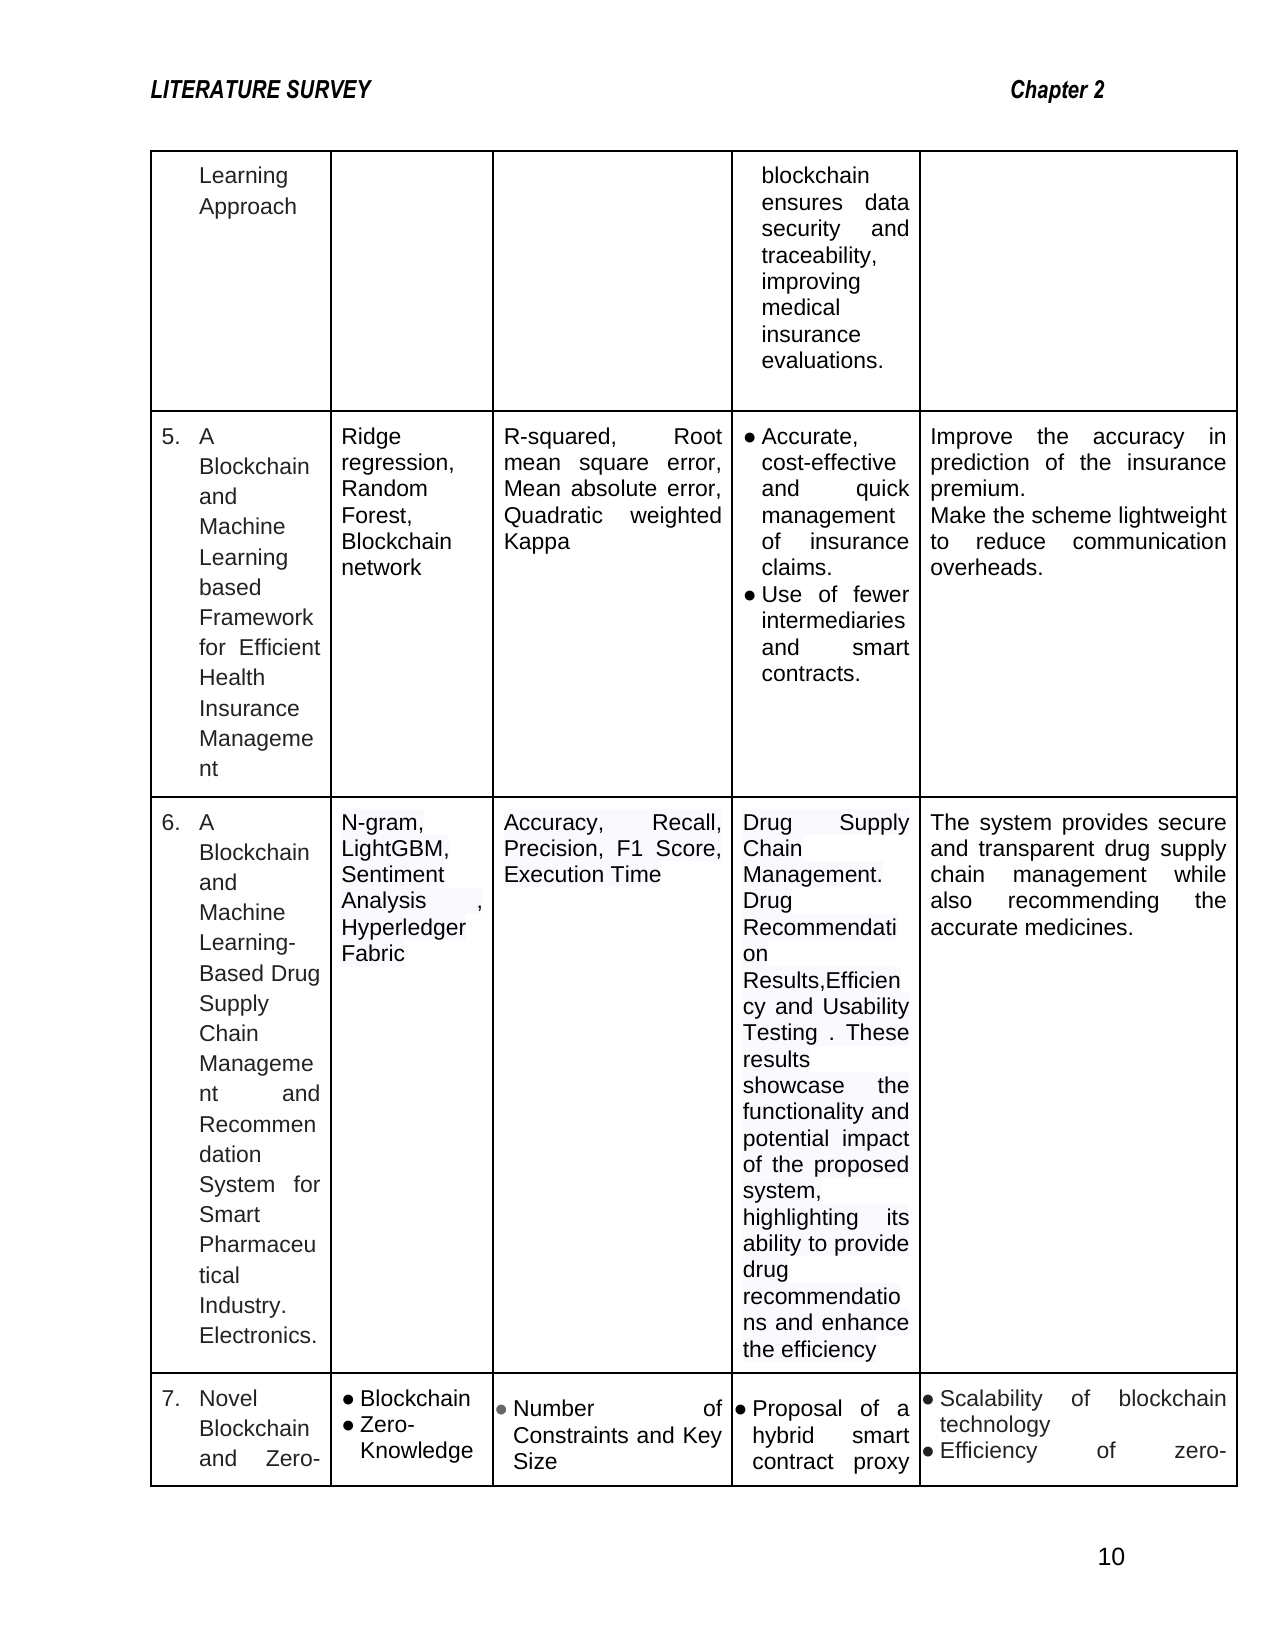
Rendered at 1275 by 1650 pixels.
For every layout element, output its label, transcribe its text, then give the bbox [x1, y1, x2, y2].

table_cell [332, 1374, 492, 1485]
table_cell A Blockchain and Machine Learning based Framework for Efficient Health Insurance Management [152, 412, 330, 796]
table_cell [733, 152, 919, 410]
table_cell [921, 1374, 1236, 1485]
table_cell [921, 152, 1236, 410]
table_cell Ridge regression, Random Forest, Blockchain network [332, 412, 492, 796]
table_cell Accurate, cost-effective and quick management of insurance claims. Use of fewer intermediaries and smart contracts. [733, 412, 919, 796]
table_cell Accuracy, Recall, Precision, F1 Score, Execution Time [494, 798, 731, 1372]
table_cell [152, 1374, 330, 1485]
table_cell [152, 152, 330, 410]
table_cell A Blockchain and Machine Learning-Based Drug Supply Chain Management and Recommendation System for Smart Pharmaceutical Industry. Electronics. [152, 798, 330, 1372]
table_cell N-gram, LightGBM, Sentiment Analysis , Hyperledger Fabric [332, 798, 492, 1372]
table_cell Improve the accuracy in prediction of the insurance premium. Make the scheme lightweight to reduce communication overheads. [921, 412, 1236, 796]
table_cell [494, 152, 731, 410]
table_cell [494, 1374, 731, 1485]
table_cell R-squared, Root mean square error, Mean absolute error, Quadratic weighted Kappa [494, 412, 731, 796]
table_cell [733, 1374, 919, 1485]
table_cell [332, 152, 492, 410]
table_cell The system provides secure and transparent drug supply chain management while also recommending the accurate medicines. [921, 798, 1236, 1372]
table_cell Drug Supply Chain Management. Drug Recommendation Results,Efficiency and Usability Testing . These results showcase the functionality and potential impact of the proposed system, highlighting its ability to provide drug recommendations and enhance the efficiency [733, 798, 919, 1372]
